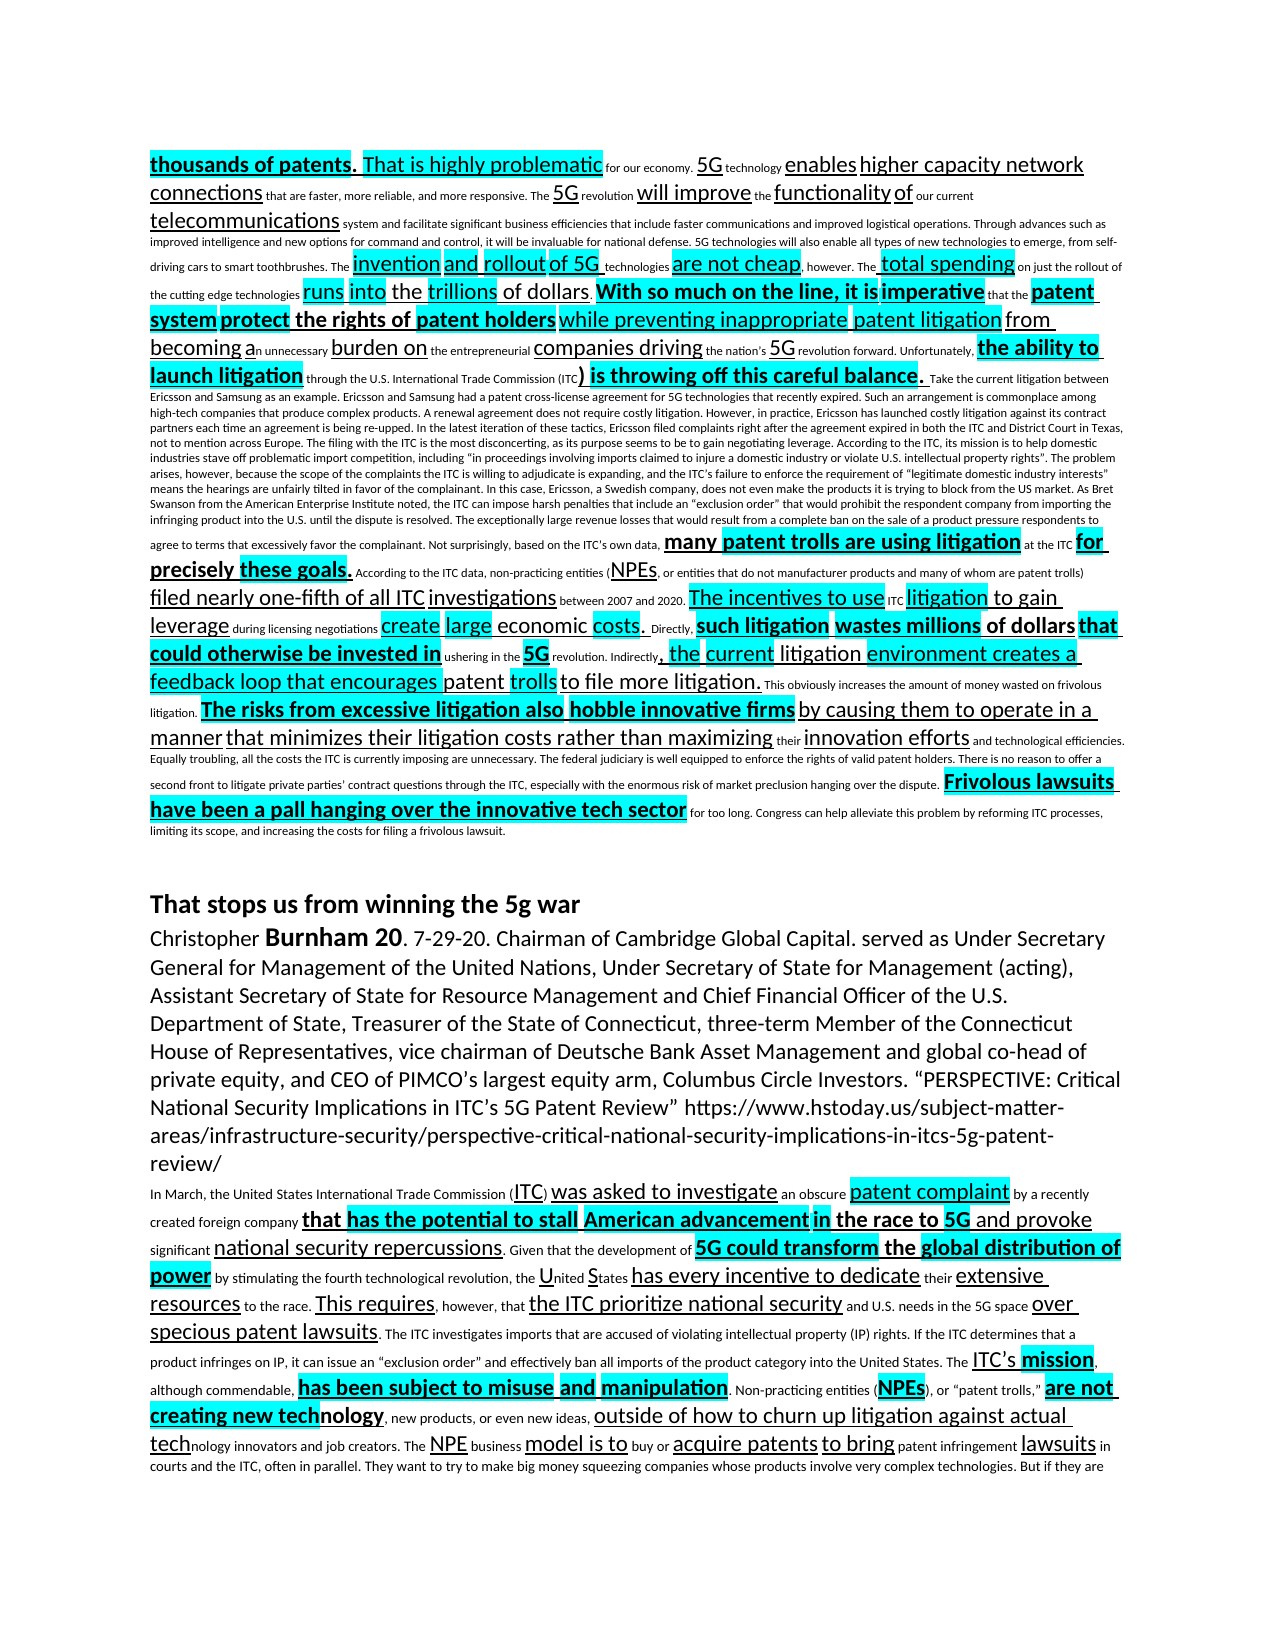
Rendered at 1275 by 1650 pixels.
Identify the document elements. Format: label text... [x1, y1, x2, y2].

text That stops us from winning the 5g war [150, 887, 1125, 920]
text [150, 1177, 1125, 1475]
text Christopher Burnham 20. 7-29-20. Chairman of Cambridge Global Capital. served as Under Secretary General for Management of the United Nations, Under Secretary of State for Management (acting), Assistant Secretary of State for Resource Management and Chief Financial Officer of the U.S. Department of State, Treasurer of the State of Connecticut, three-term Member of the Connecticut House of Representatives, vice chairman of Deutsche Bank Asset Management and global co-head of private equity, and CEO of PIMCO’s largest equity arm, Columbus Circle Investors. “PERSPECTIVE: Critical National Security Implications in ITC’s 5G Patent Review” https://www.hstoday.us/subject-matter-areas/infrastructure-security/perspective-critical-national-security-implications-in-itcs-5g-patent-review/ [150, 920, 1125, 1177]
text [150, 150, 1125, 838]
